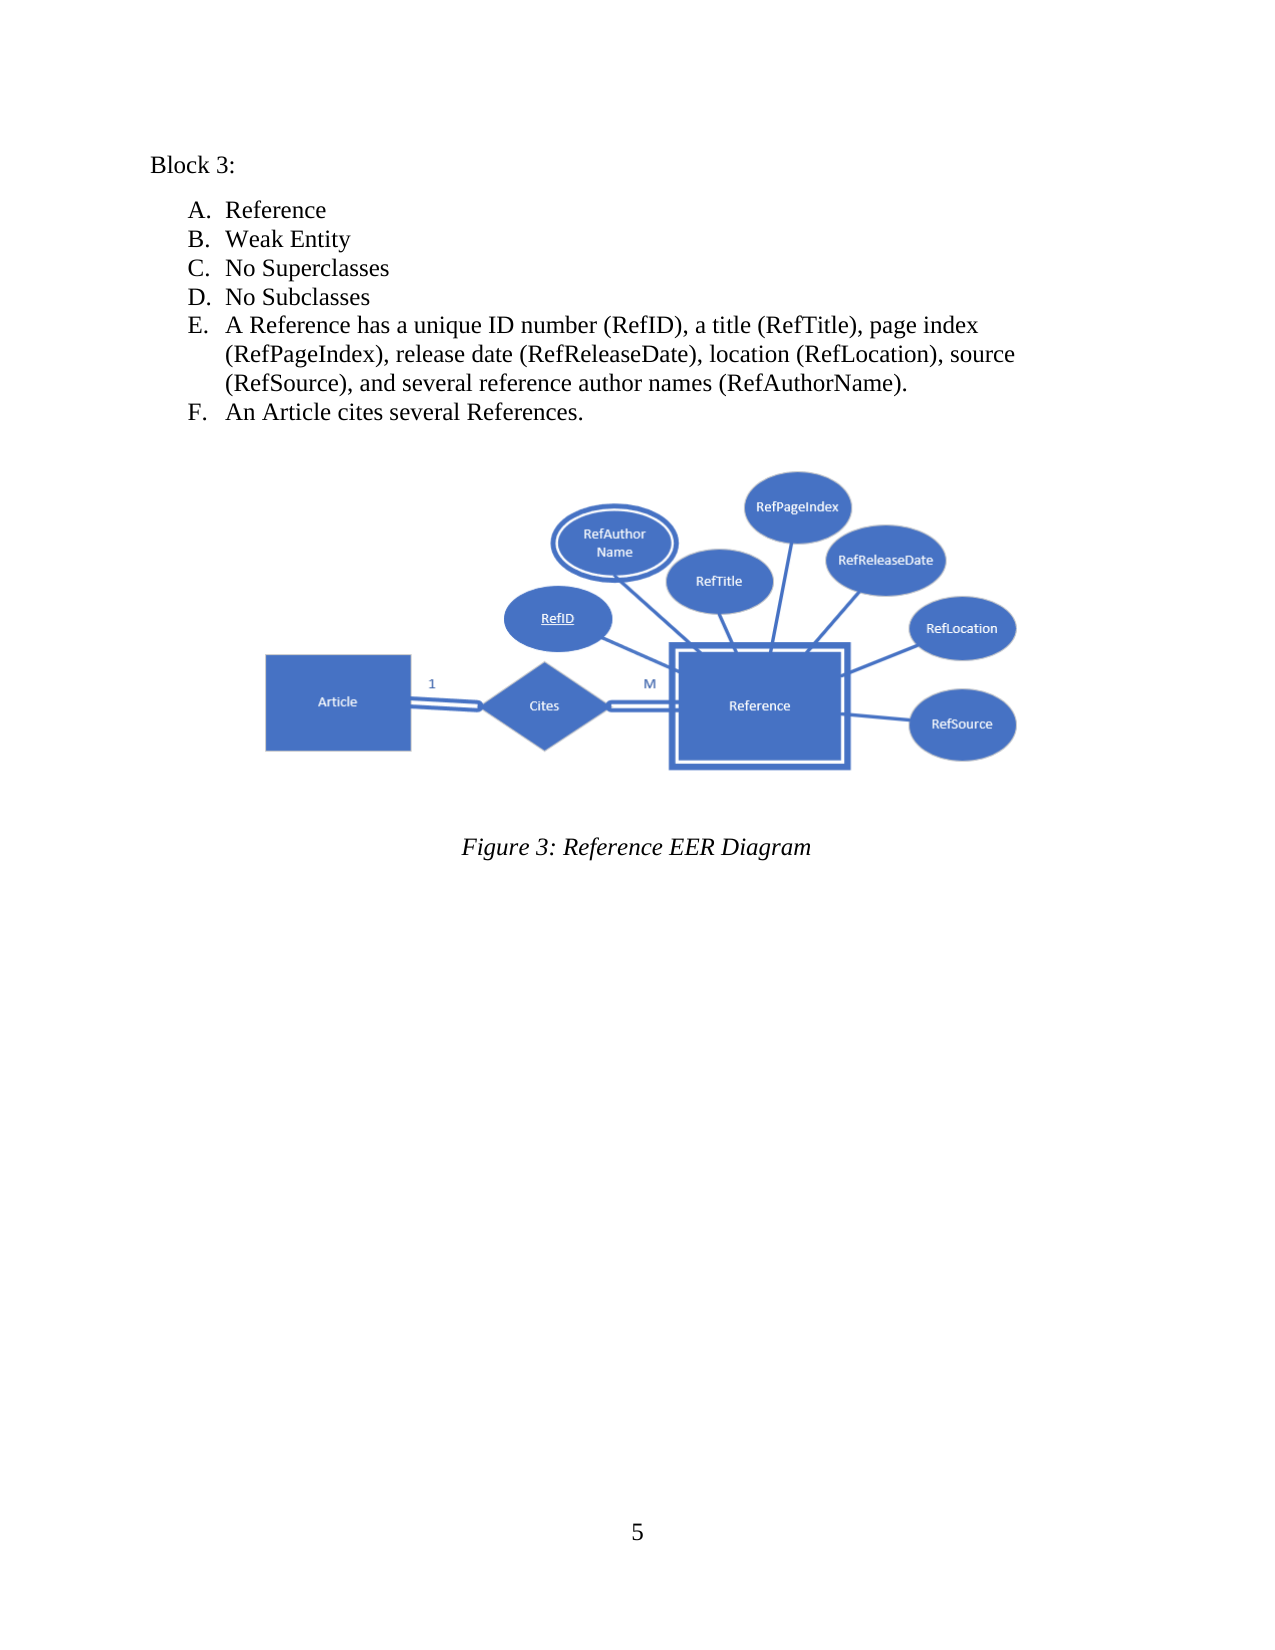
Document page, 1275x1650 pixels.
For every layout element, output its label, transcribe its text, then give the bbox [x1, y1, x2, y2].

list No Superclasses [187, 253, 1125, 282]
list Weak Entity [187, 224, 1125, 253]
list No Subclasses [187, 282, 1125, 310]
text Block 3: [150, 150, 1125, 179]
picture [236, 437, 1039, 815]
list An Article cites several References. [187, 397, 1125, 425]
list A Reference has a unique ID number (RefID), a title (RefTitle), page index (RefPageIndex), release date (RefReleaseDate), location (RefLocation), source (RefSource), and several reference author names (RefAuthorName). [187, 310, 1125, 397]
list Reference [187, 195, 1125, 224]
